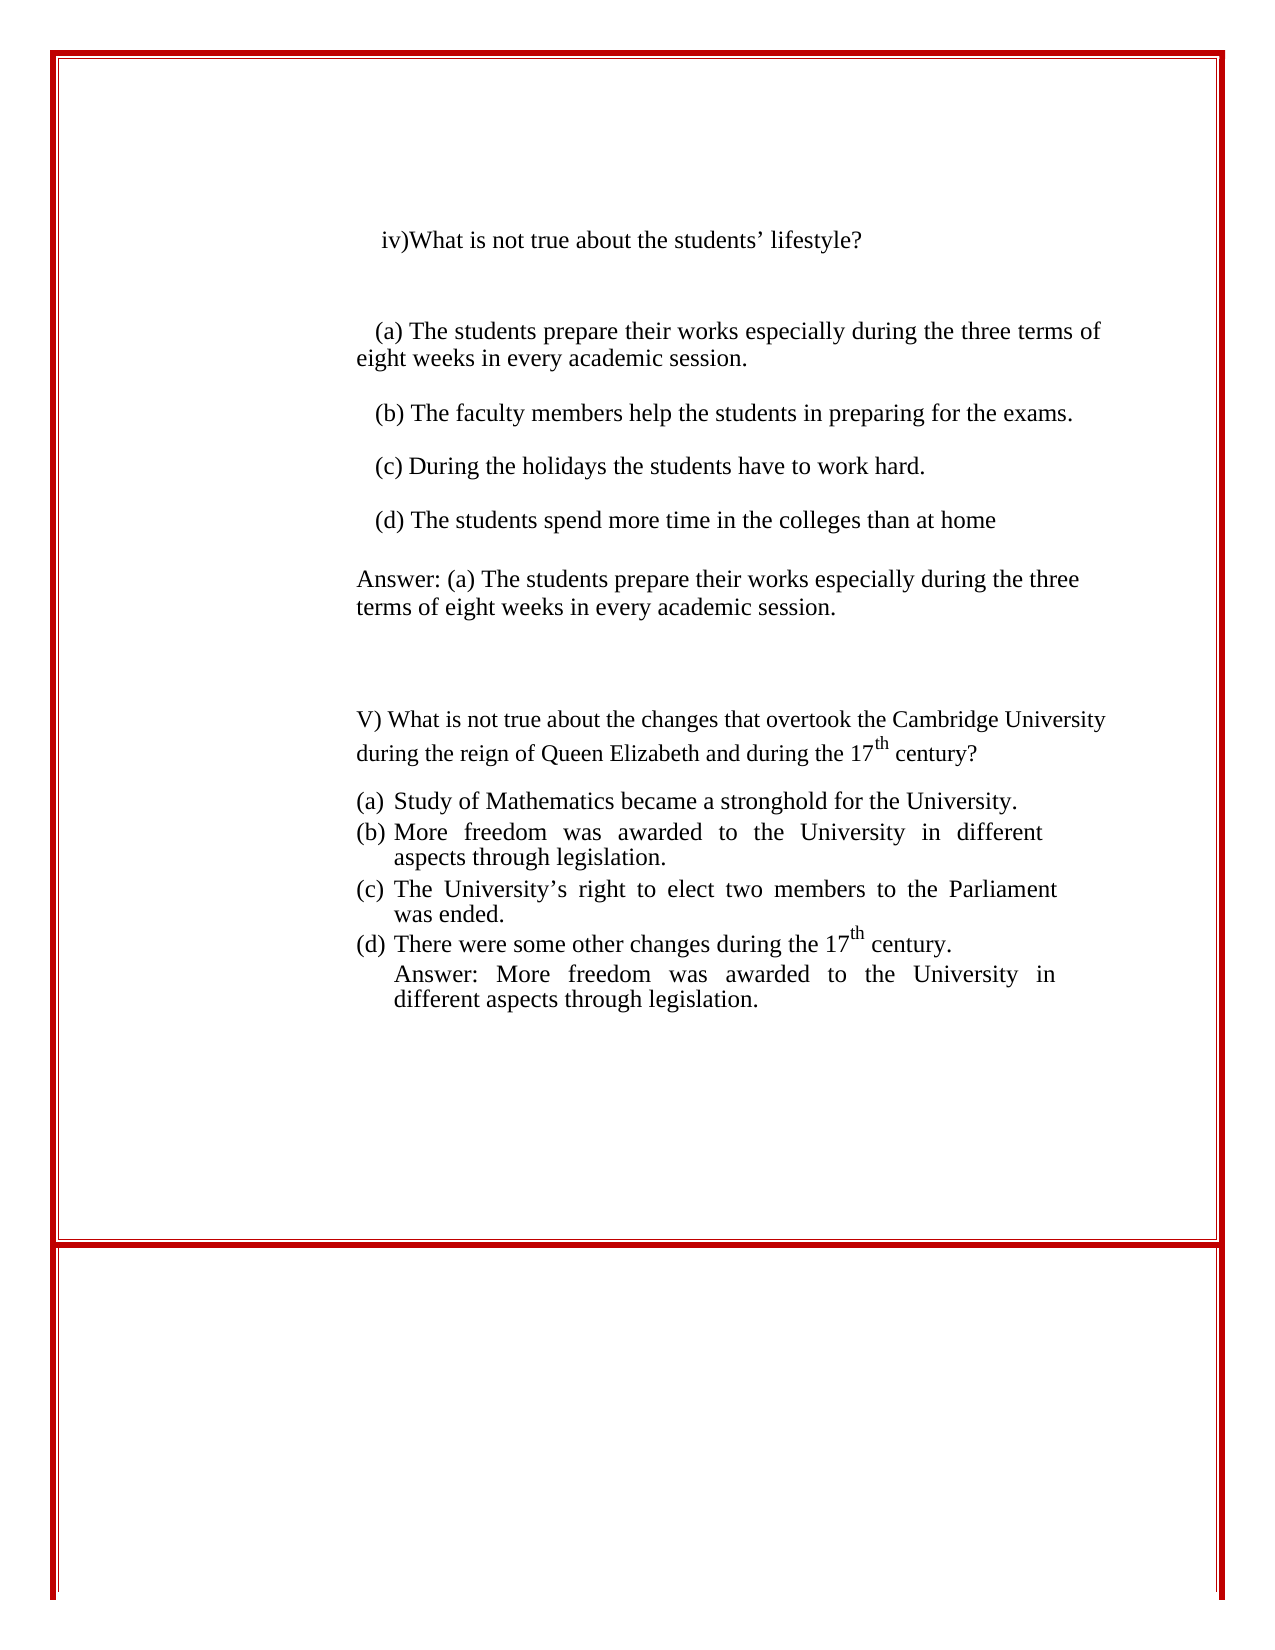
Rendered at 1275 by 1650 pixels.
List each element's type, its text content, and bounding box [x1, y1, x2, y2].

list The faculty members help the students in preparing for the exams. [375, 398, 1117, 426]
text iv)What is not true about the students’ lifestyle? [381, 225, 1117, 253]
text V) What is not true about the changes that overtook the Cambridge University during the reign of Queen Elizabeth and during the 17th century? [356, 706, 1114, 769]
list The students spend more time in the colleges than at home [375, 505, 1117, 534]
list More freedom was awarded to the University in different aspects through legislation. [356, 821, 1044, 871]
text Answer: (a) The students prepare their works especially during the three terms of eight weeks in every academic session. [356, 565, 1089, 620]
text Answer: More freedom was awarded to the University in different aspects through legislation. [394, 962, 1056, 1013]
list Study of Mathematics became a stronghold for the University. [356, 786, 1117, 815]
list During the holidays the students have to work hard. [375, 451, 1117, 480]
list The University’s right to elect two members to the Parliament was ended. [356, 877, 1058, 928]
list The students prepare their works especially during the three terms of eight weeks in every academic session. [356, 318, 1102, 372]
list There were some other changes during the 17th century. [356, 928, 1117, 959]
